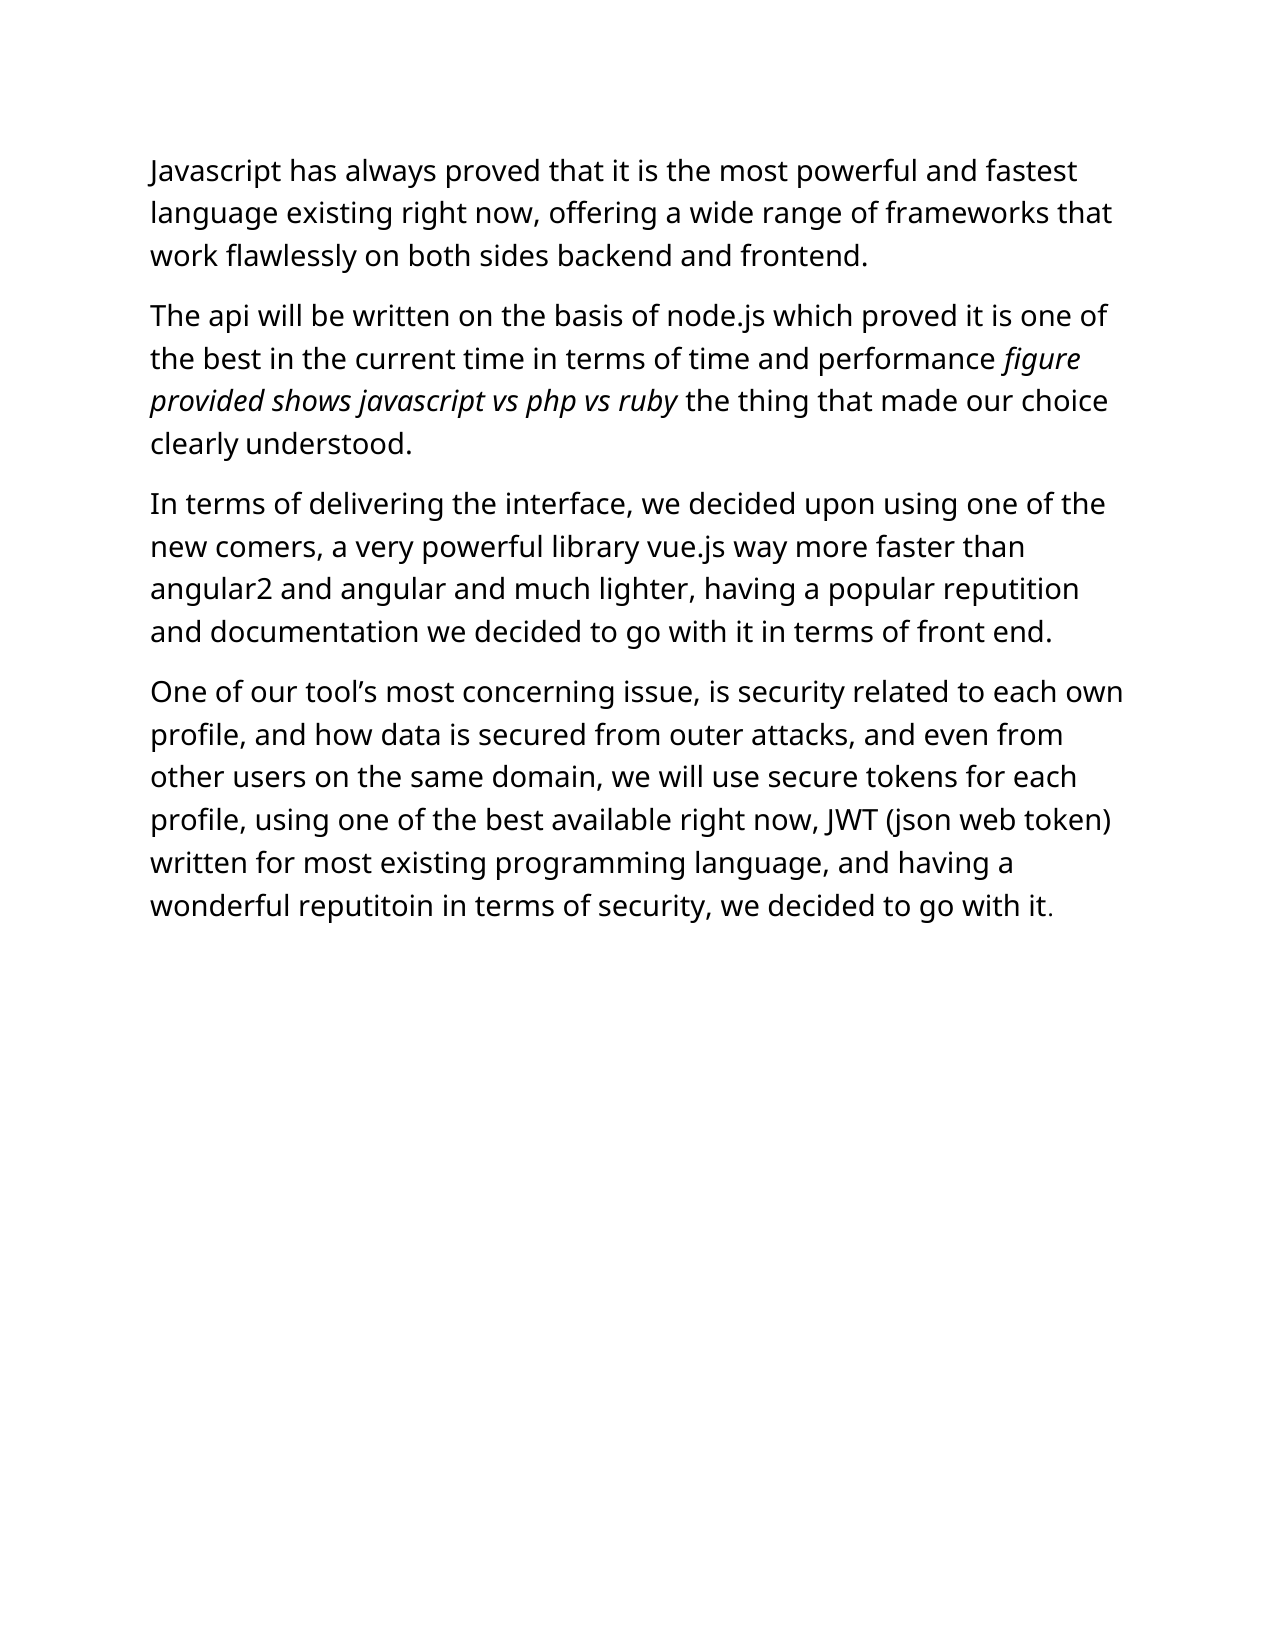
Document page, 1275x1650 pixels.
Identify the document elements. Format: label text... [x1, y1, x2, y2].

text The api will be written on the basis of node.js which proved it is one of the best in the current time in terms of time and performance figure provided shows javascript vs php vs ruby the thing that made our choice clearly understood. [150, 295, 1125, 463]
text One of our tool’s most concerning issue, is security related to each own profile, and how data is secured from outer attacks, and even from other users on the same domain, we will use secure tokens for each profile, using one of the best available right now, JWT (json web token) written for most existing programming language, and having a wonderful reputitoin in terms of security, we decided to go with it. [150, 671, 1125, 925]
text In terms of delivering the interface, we decided upon using one of the new comers, a very powerful library vue.js way more faster than angular2 and angular and much lighter, having a popular reputition and documentation we decided to go with it in terms of front end. [150, 483, 1125, 651]
